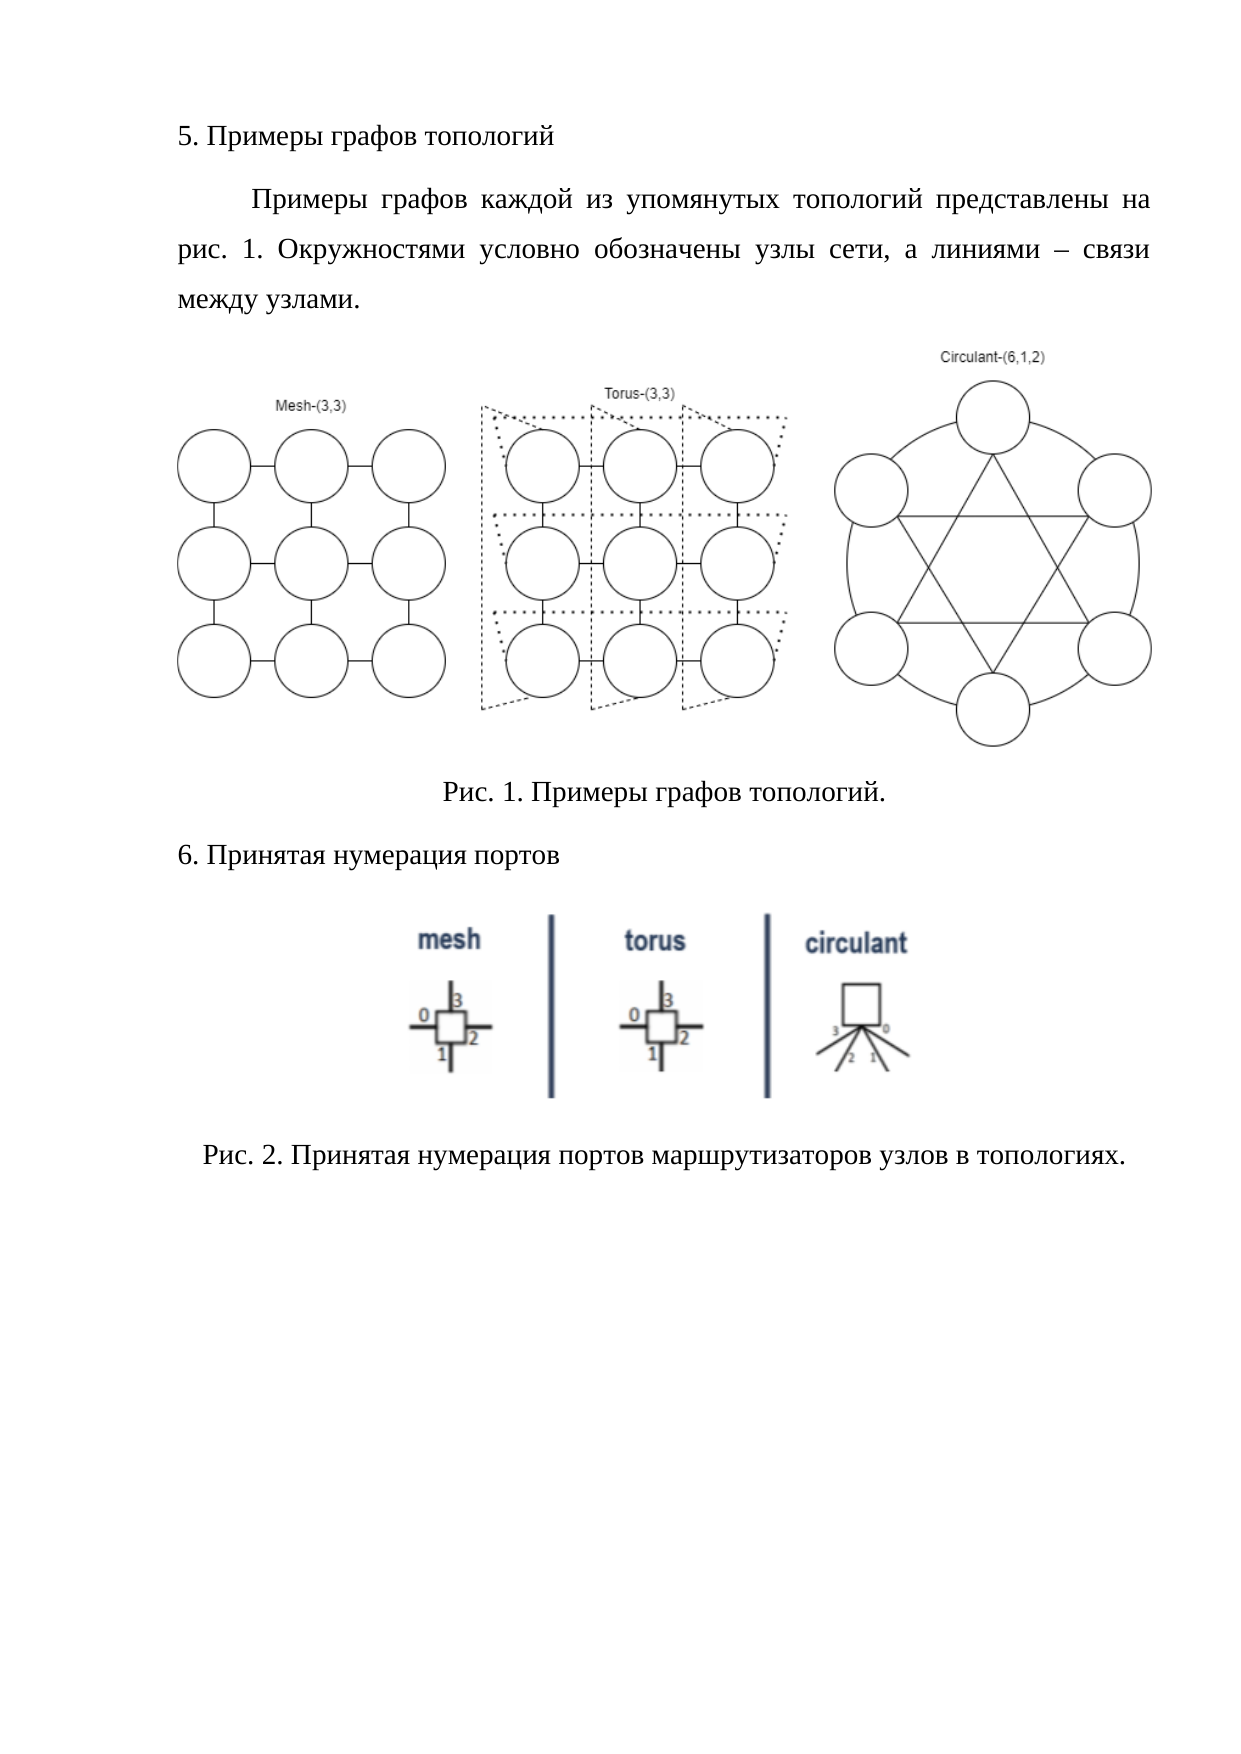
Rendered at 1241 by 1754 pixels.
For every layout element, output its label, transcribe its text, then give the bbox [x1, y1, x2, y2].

picture [380, 900, 949, 1111]
text Примеры графов каждой из упомянутых топологий представлены на рис. 1. Окружностями условно обозначены узлы сети, а линиями – связи между узлами. [177, 181, 1152, 315]
text 5. Примеры графов топологий [177, 118, 1152, 152]
text 6. Принятая нумерация портов [177, 837, 1152, 871]
text Рис. 1. Примеры графов топологий. [177, 774, 1152, 808]
picture [177, 344, 1152, 748]
text Рис. 2. Принятая нумерация портов маршрутизаторов узлов в топологиях. [177, 1137, 1152, 1171]
